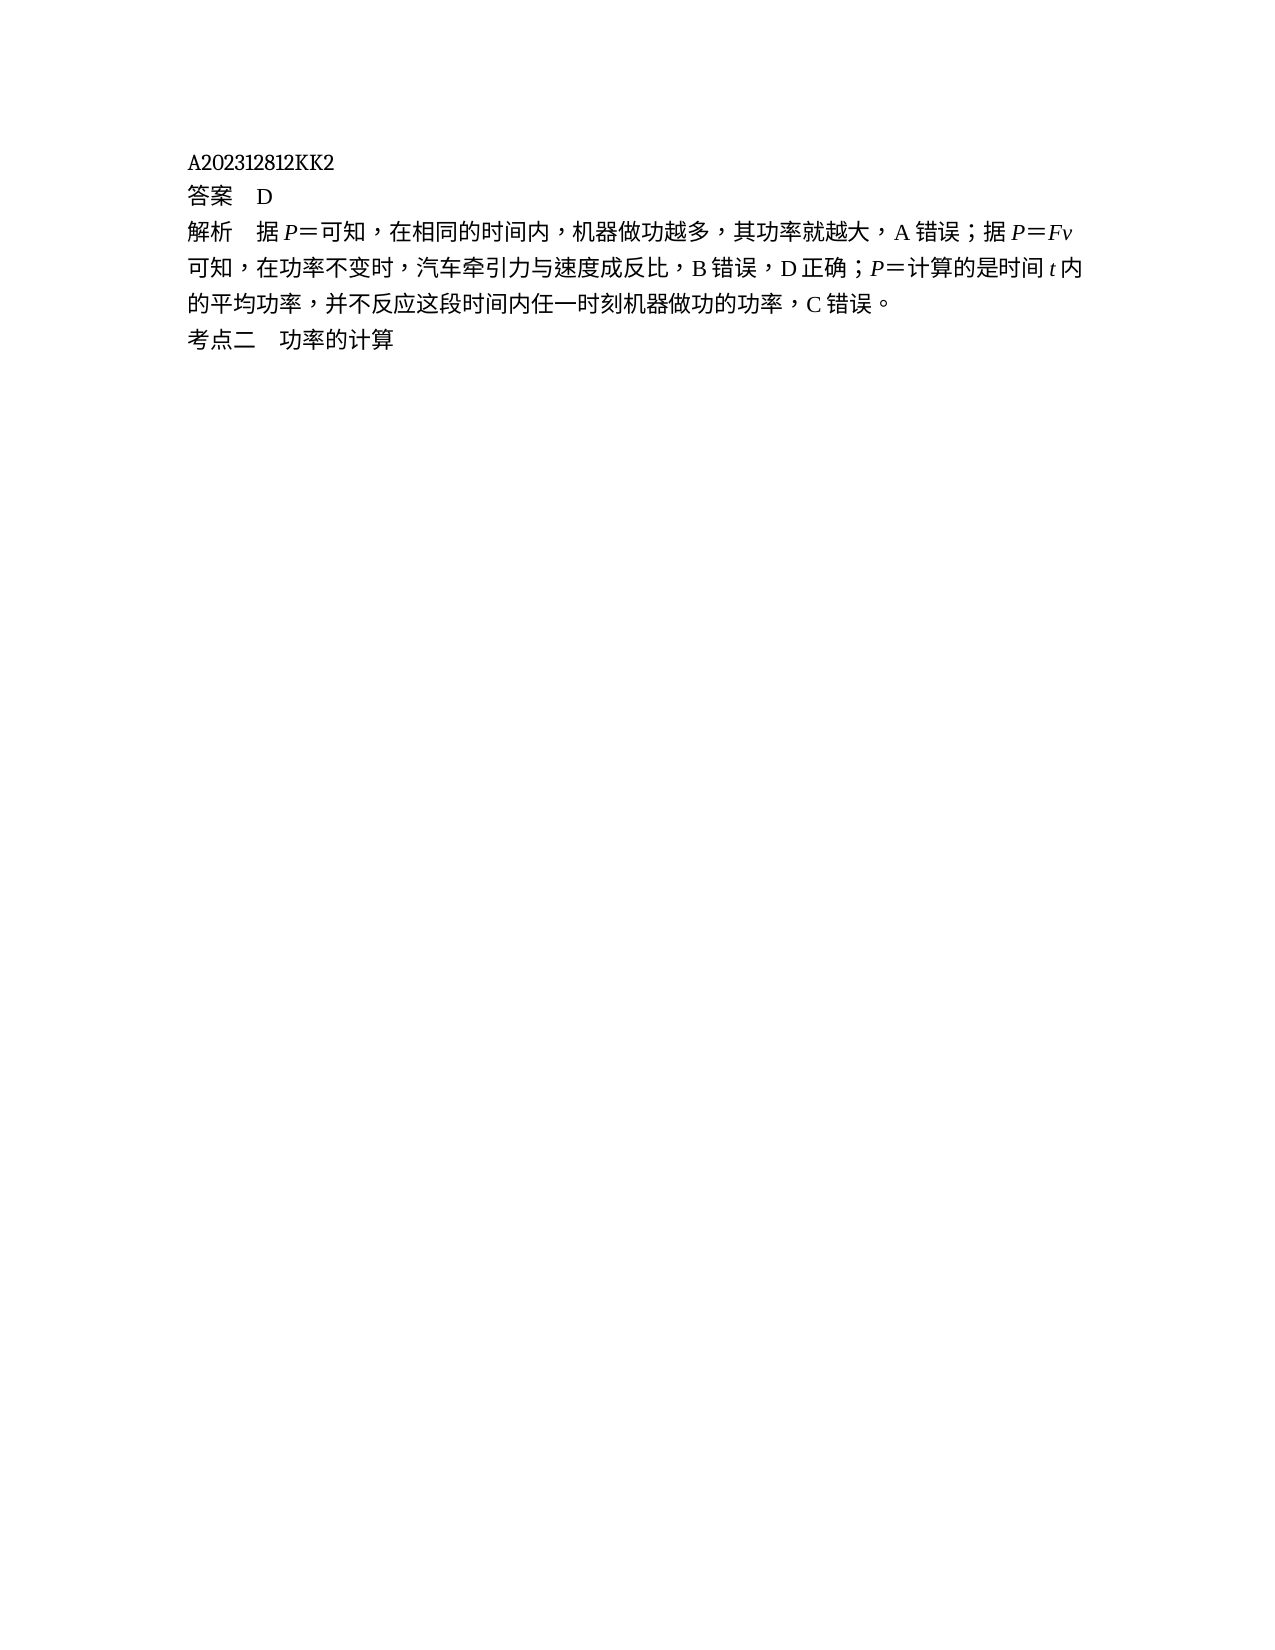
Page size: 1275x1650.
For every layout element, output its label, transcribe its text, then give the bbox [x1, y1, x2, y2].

text 考点二 功率的计算 [187, 324, 1087, 355]
text 答案 D [187, 180, 1087, 211]
text 解析 据P＝可知，在相同的时间内，机器做功越多，其功率就越大，A错误；据P＝Fv可知，在功率不变时，汽车牵引力与速度成反比，B错误，D正确；P＝计算的是时间t内的平均功率，并不反应这段时间内任一时刻机器做功的功率，C错误。 [187, 216, 1087, 319]
text A202312812KK2 [187, 150, 1087, 176]
